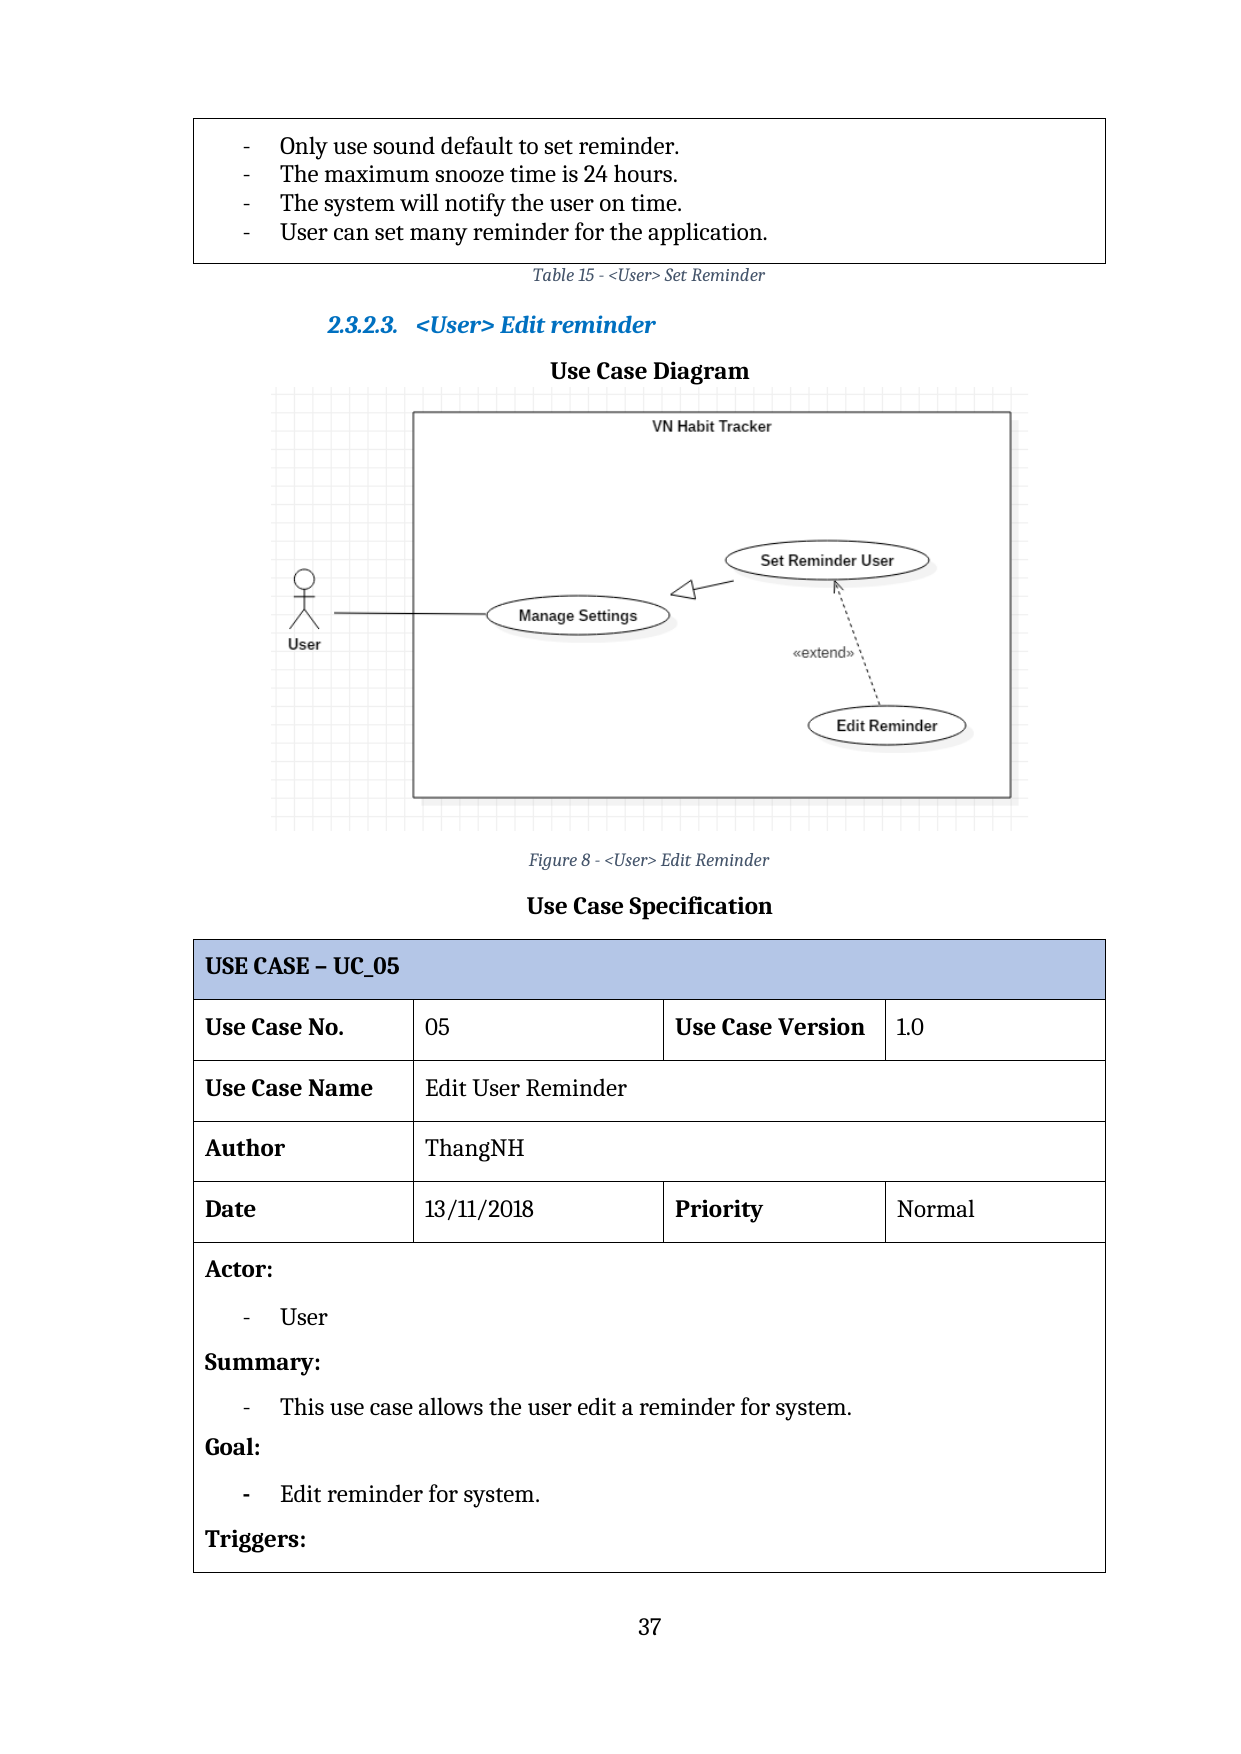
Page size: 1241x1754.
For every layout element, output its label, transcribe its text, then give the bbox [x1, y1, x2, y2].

table_cell Priority [664, 1182, 885, 1242]
list Use Case Specification [177, 892, 1122, 920]
table_cell 1.0 [886, 1000, 1105, 1060]
table_cell Edit User Reminder [414, 1061, 1105, 1121]
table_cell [194, 119, 1105, 263]
table_cell 13/11/2018 [414, 1182, 663, 1242]
table_cell Normal [886, 1182, 1105, 1242]
table_cell ThangNH [414, 1122, 1105, 1181]
subtitle <User> Edit reminder [327, 311, 1122, 340]
table_cell Author [194, 1122, 413, 1181]
table_header USE CASE – UC_05 [194, 940, 1105, 999]
picture [271, 387, 1029, 831]
table_cell Use Case Name [194, 1061, 413, 1121]
table_cell 05 [414, 1000, 663, 1060]
list Use Case Diagram [177, 357, 1122, 386]
table_cell Use Case Version [664, 1000, 885, 1060]
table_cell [194, 1243, 1105, 1572]
table_cell Use Case No. [194, 1000, 413, 1060]
table_cell Date [194, 1182, 413, 1242]
